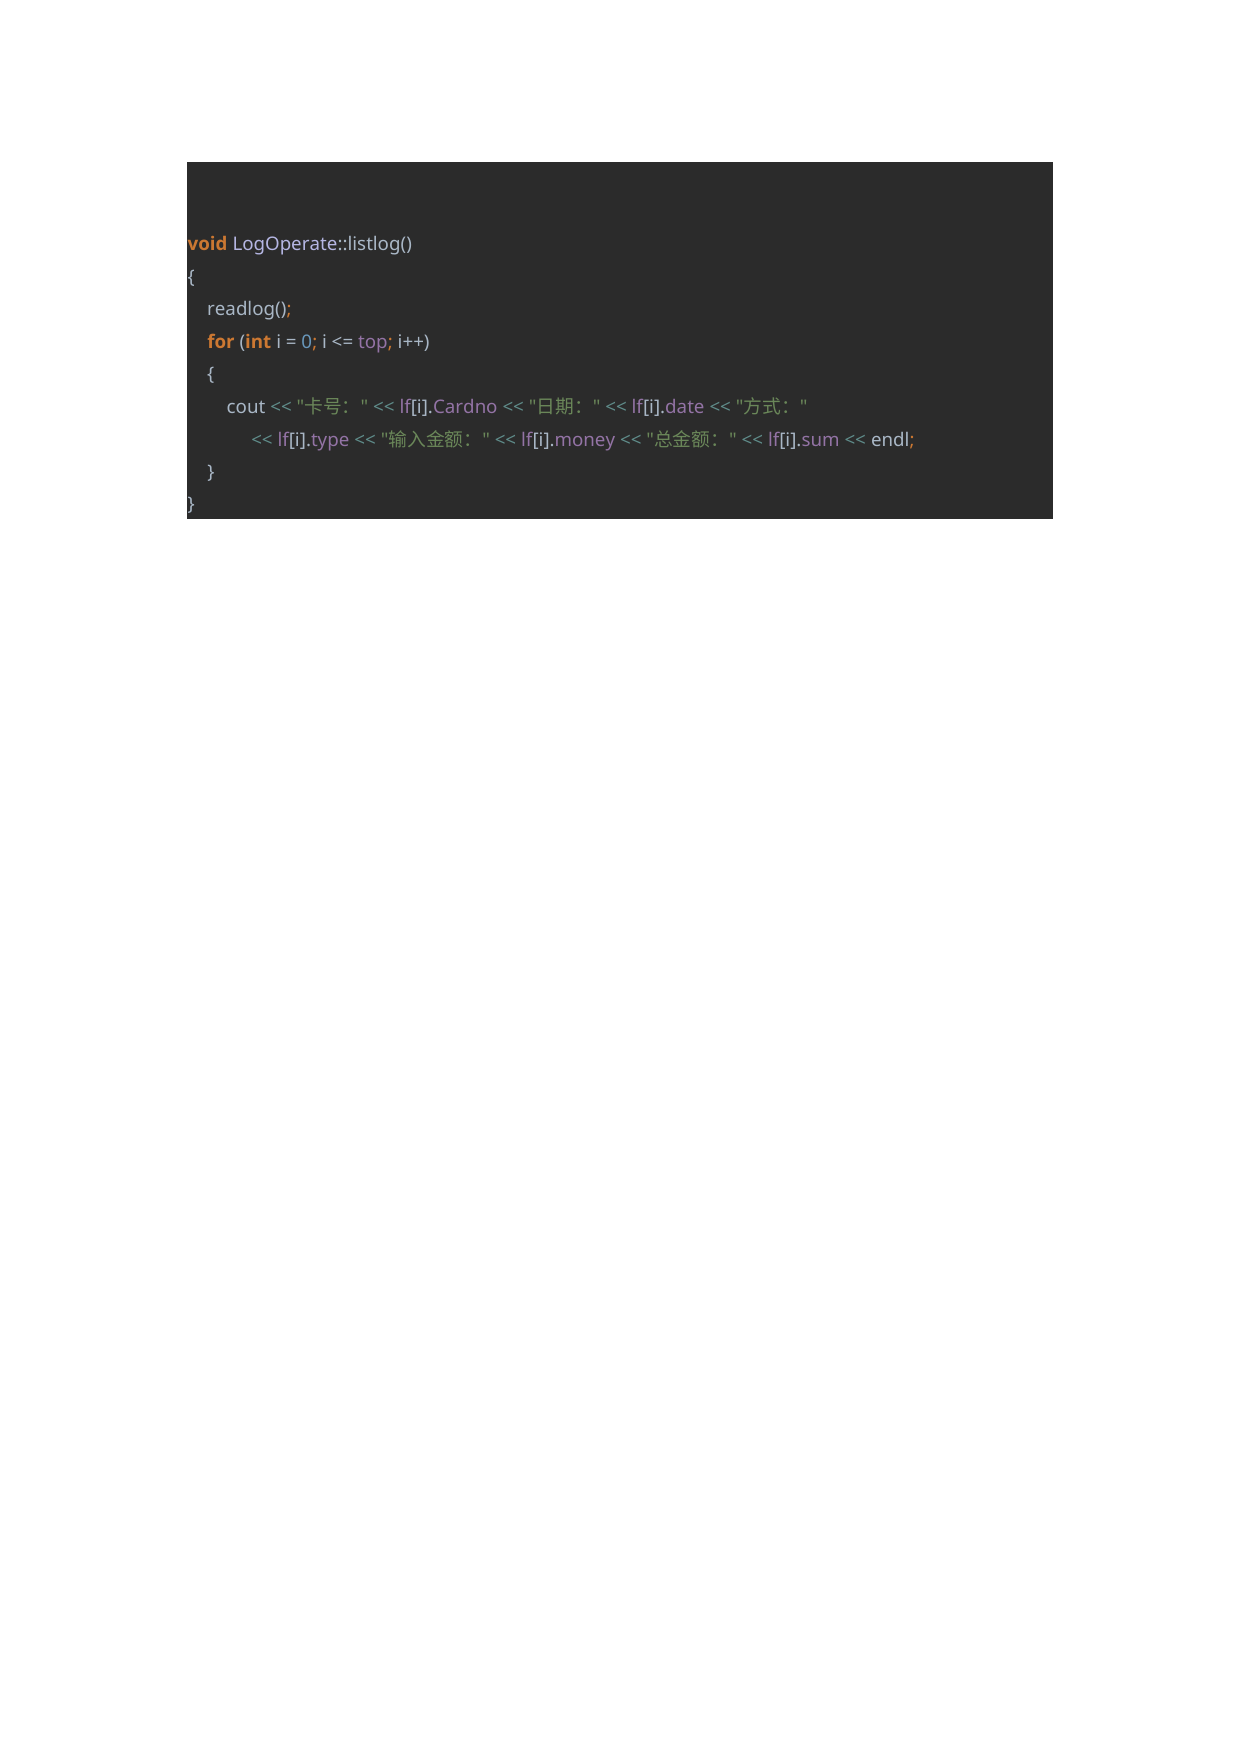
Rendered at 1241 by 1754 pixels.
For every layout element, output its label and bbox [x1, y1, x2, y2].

text [187, 162, 1053, 519]
